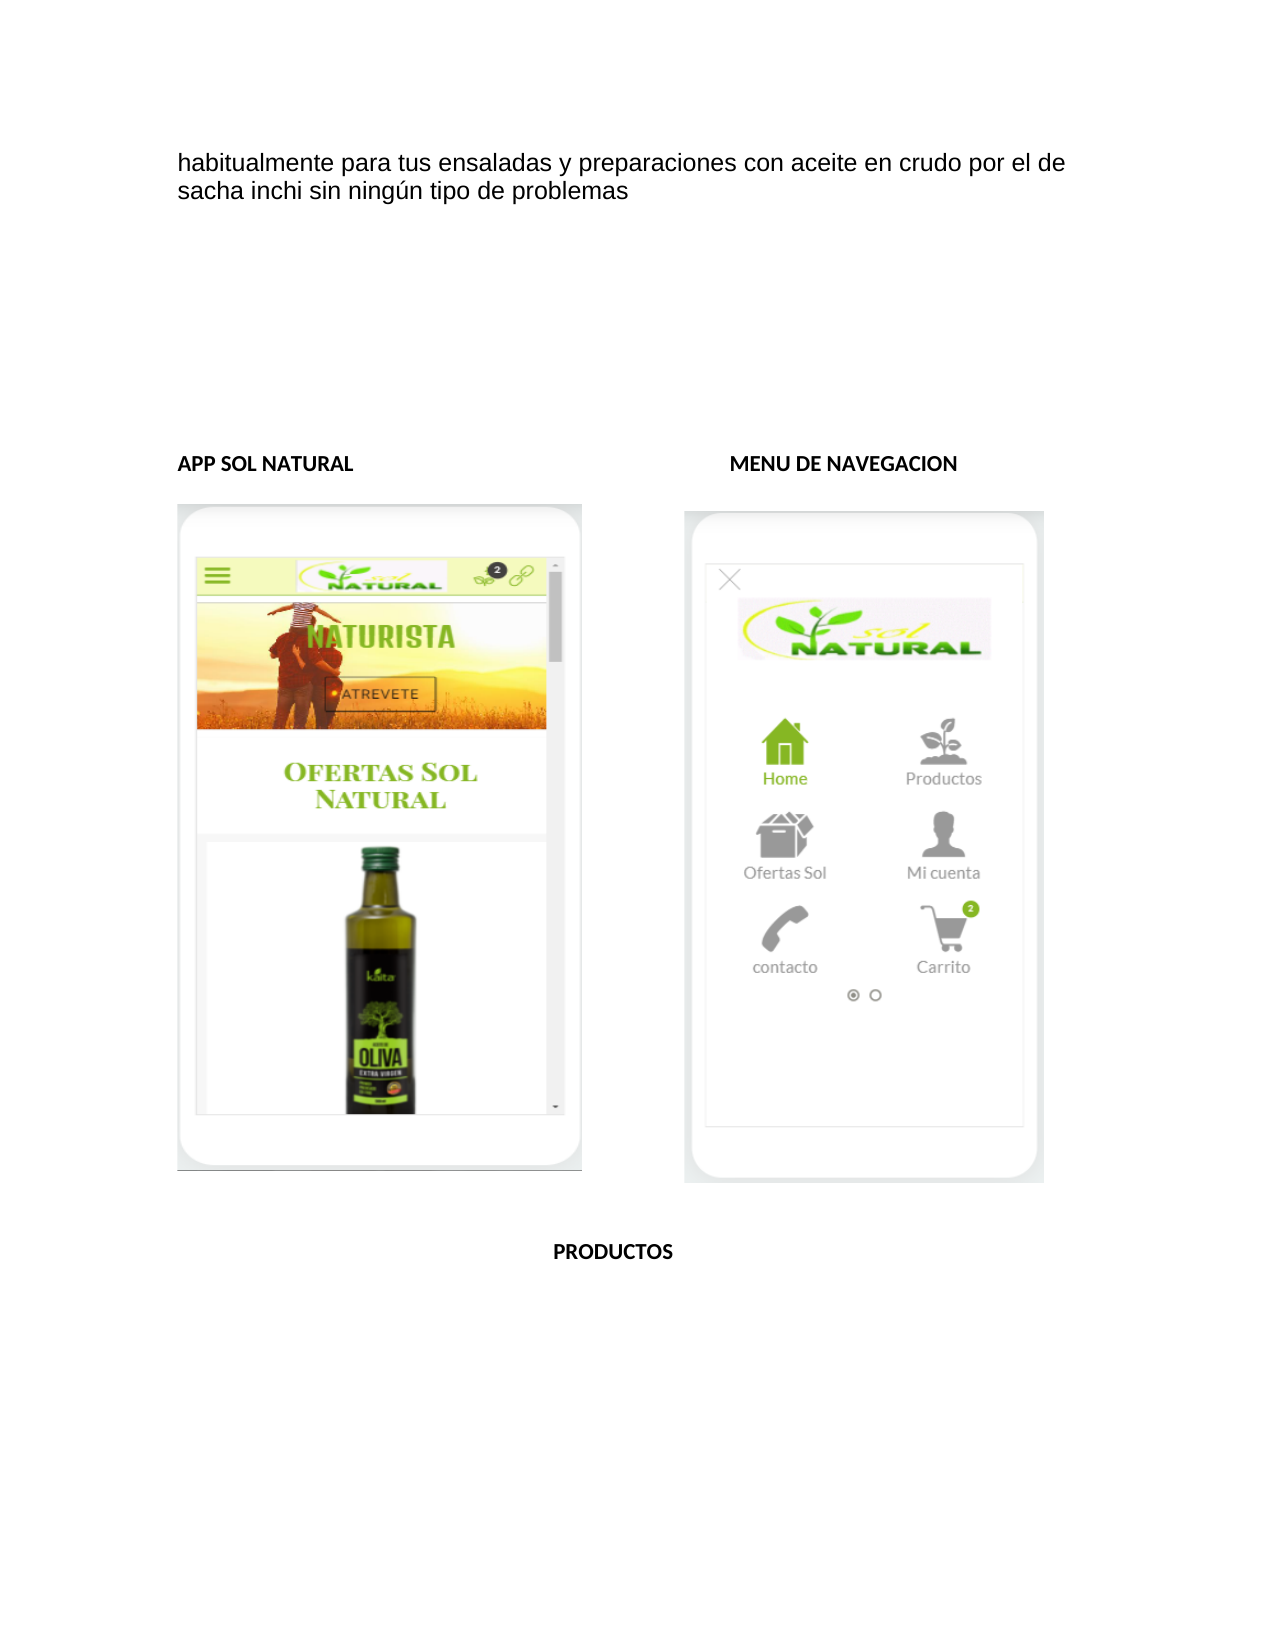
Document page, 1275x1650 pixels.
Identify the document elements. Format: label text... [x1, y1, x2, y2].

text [177, 148, 1098, 205]
picture [177, 504, 582, 1171]
text APP SOL NATURAL MENU DE NAVEGACION [177, 449, 1098, 477]
picture [684, 511, 1044, 1183]
text PRODUCTOS [177, 1237, 1098, 1265]
